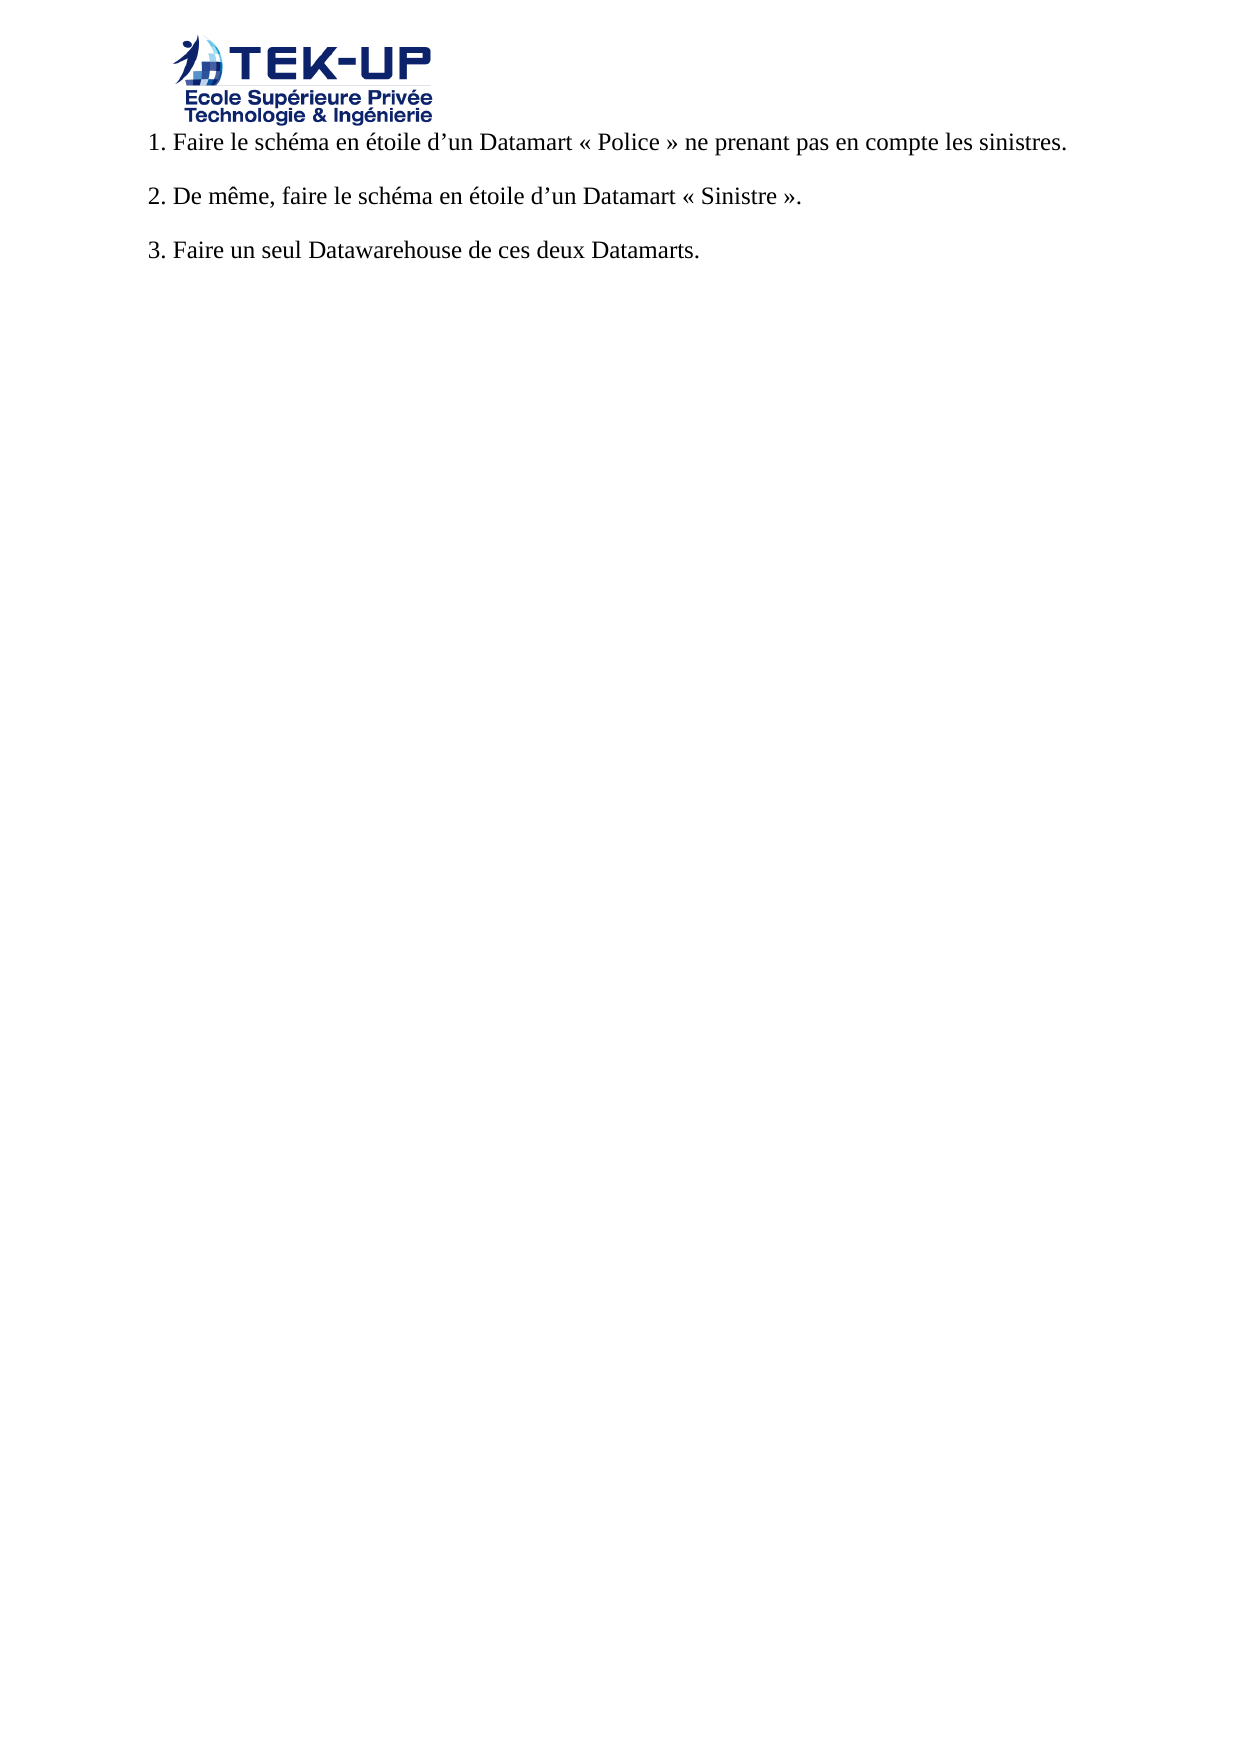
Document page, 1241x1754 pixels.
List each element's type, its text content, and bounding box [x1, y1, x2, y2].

text 3. Faire un seul Datawarehouse de ces deux Datamarts. [148, 235, 1093, 264]
text 2. De même, faire le schéma en étoile d’un Datamart « Sinistre ». [148, 181, 1093, 210]
text 1. Faire le schéma en étoile d’un Datamart « Police » ne prenant pas en compte les sinistres. [148, 127, 1093, 156]
